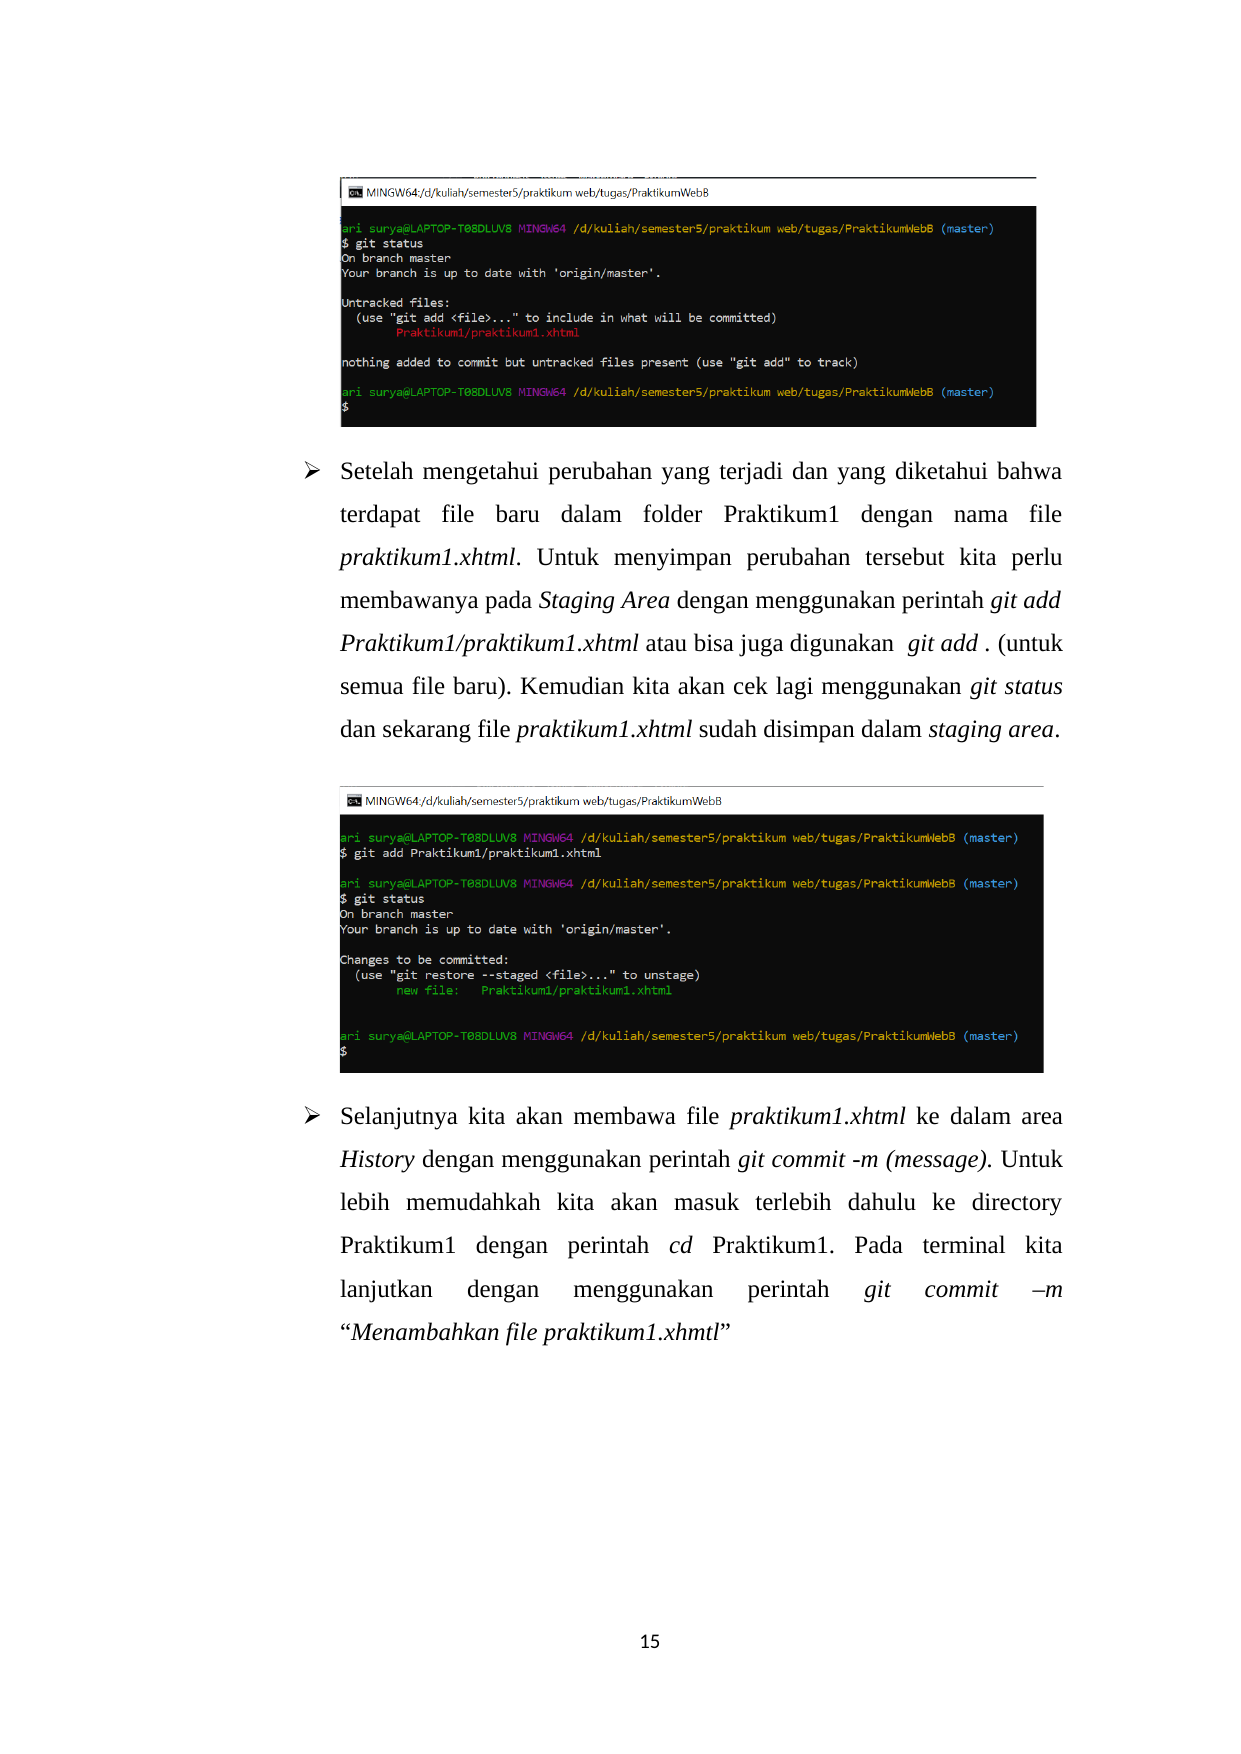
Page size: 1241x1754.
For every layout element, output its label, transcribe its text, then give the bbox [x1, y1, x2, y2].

picture [339, 786, 1044, 1073]
list Setelah mengetahui perubahan yang terjadi dan yang diketahui bahwa terdapat file baru dalam folder Praktikum1 dengan nama file praktikum1.xhtml. Untuk menyimpan perubahan tersebut kita perlu membawanya pada Staging Area dengan menggunakan perintah git add Praktikum1/praktikum1.xhtml atau bisa juga digunakan git add . (untuk semua file baru). Kemudian kita akan cek lagi menggunakan git status dan sekarang file praktikum1.xhtml sudah disimpan dalam staging area. [302, 456, 1063, 743]
picture [339, 177, 1037, 427]
list Selanjutnya kita akan membawa file praktikum1.xhtml ke dalam area History dengan menggunakan perintah git commit -m (message). Untuk lebih memudahkah kita akan masuk terlebih dahulu ke directory Praktikum1 dengan perintah cd Praktikum1. Pada terminal kita lanjutkan dengan menggunakan perintah git commit –m “Menambahkan file praktikum1.xhmtl” [302, 1101, 1063, 1346]
